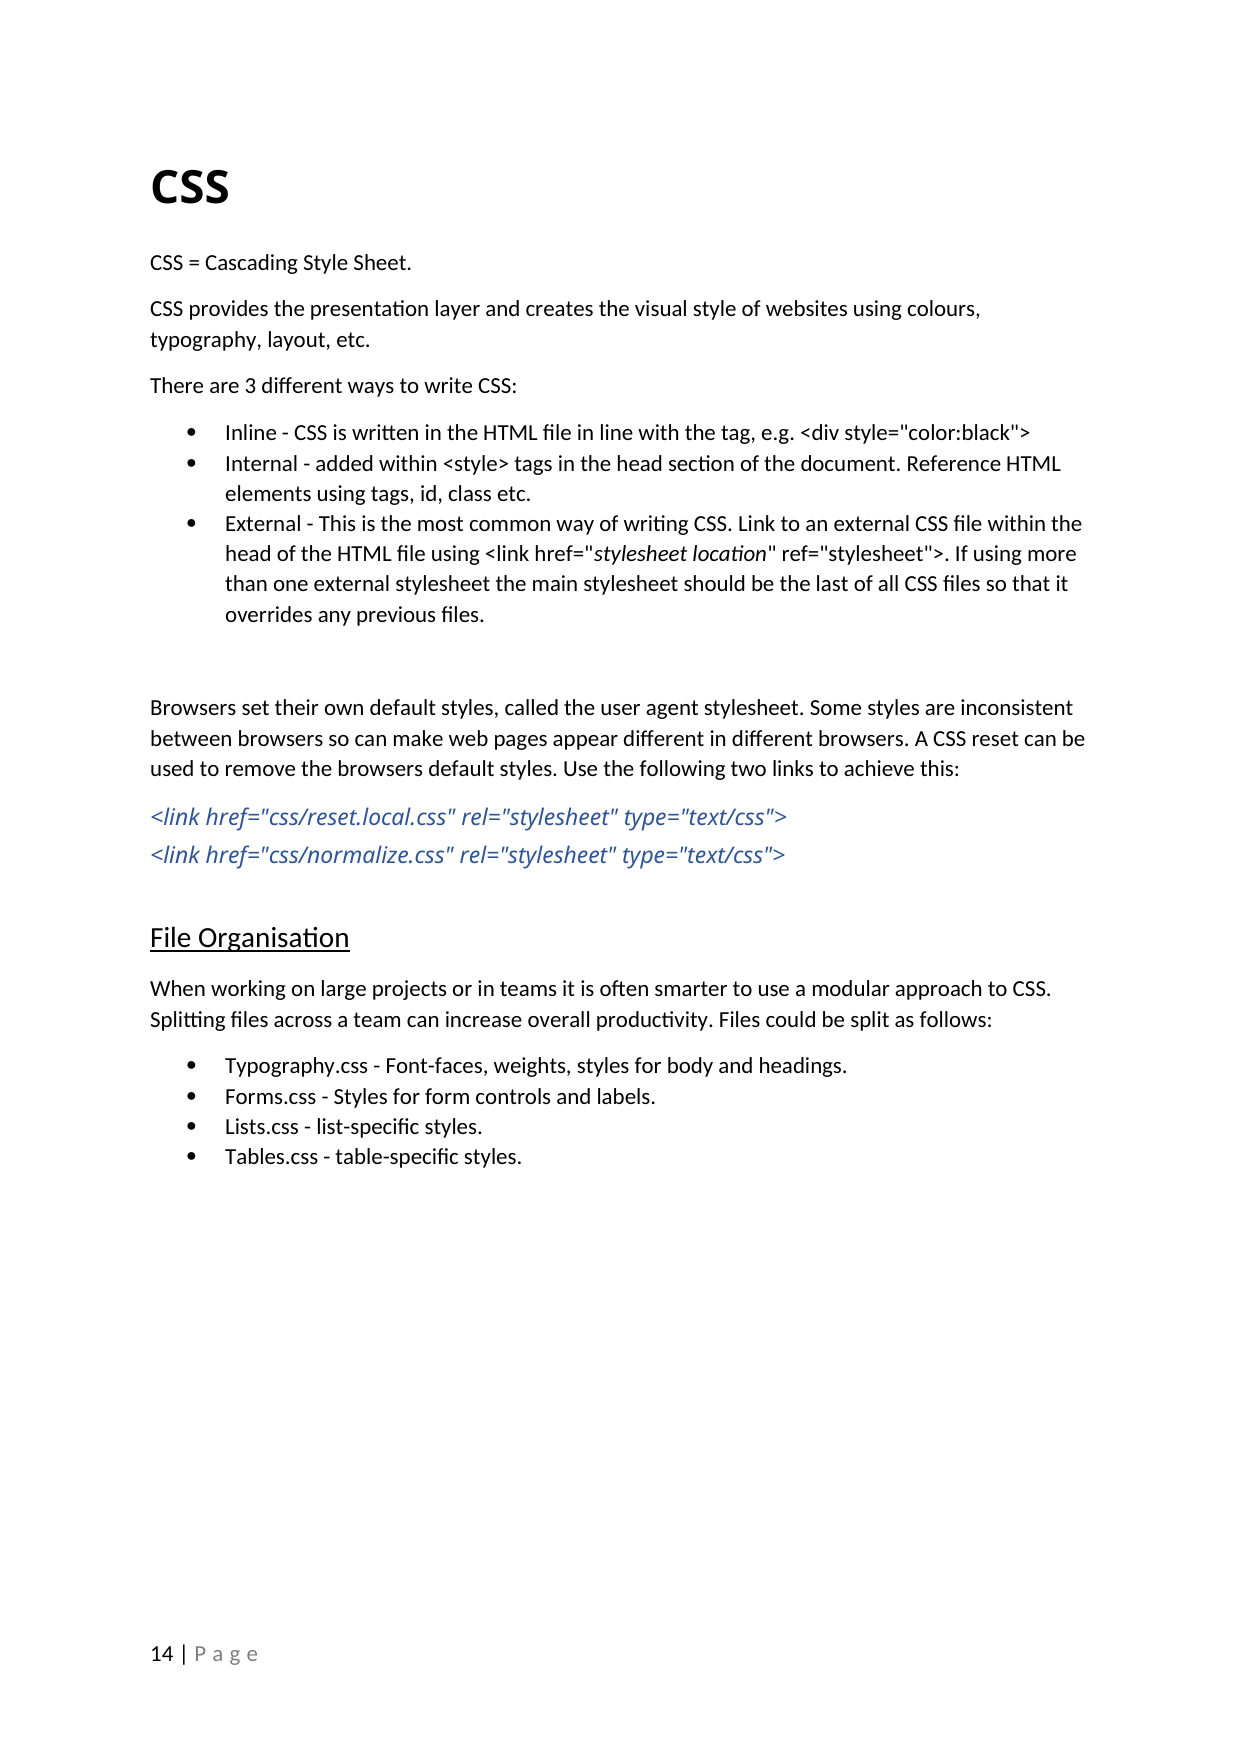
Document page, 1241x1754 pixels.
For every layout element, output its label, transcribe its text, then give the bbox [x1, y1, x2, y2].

text CSS provides the presentation layer and creates the visual style of websites using colours, typography, layout, etc. [150, 294, 1090, 353]
list Lists.css - list-specific styles. [187, 1112, 1090, 1140]
text CSS = Cascading Style Sheet. [150, 248, 1090, 276]
text When working on large projects or in teams it is often smarter to use a modular approach to CSS. Splitting files across a team can increase overall productivity. Files could be split as follows: [150, 974, 1090, 1033]
list Typography.css - Font-faces, weights, styles for body and headings. [187, 1052, 1090, 1079]
text There are 3 different ways to write CSS: [150, 372, 1090, 400]
text Browsers set their own default styles, called the user agent stylesheet. Some styles are inconsistent between browsers so can make web pages appear different in different browsers. A CSS reset can be used to remove the browsers default styles. Use the following two links to achieve this: [150, 693, 1090, 782]
list Forms.css - Styles for form controls and labels. [187, 1082, 1090, 1110]
subtitle File Organisation [150, 919, 1090, 955]
subtitle CSS [150, 154, 1090, 217]
list External - This is the most common way of writing CSS. Link to an external CSS file within the head of the HTML file using <link href="stylesheet location" ref="stylesheet">. If using more than one external stylesheet the main stylesheet should be the last of all CSS files so that it overrides any previous files. [187, 509, 1090, 628]
subtitle <link href="css/normalize.css" rel="stylesheet" type="text/css"> [150, 839, 1090, 870]
subtitle <link href="css/reset.local.css" rel="stylesheet" type="text/css"> [150, 801, 1090, 832]
list Tables.css - table-specific styles. [187, 1142, 1090, 1170]
list Internal - added within <style> tags in the head section of the document. Reference HTML elements using tags, id, class etc. [187, 449, 1090, 507]
list Inline - CSS is written in the HTML file in line with the tag, e.g. <div style="color:black"> [187, 418, 1090, 447]
